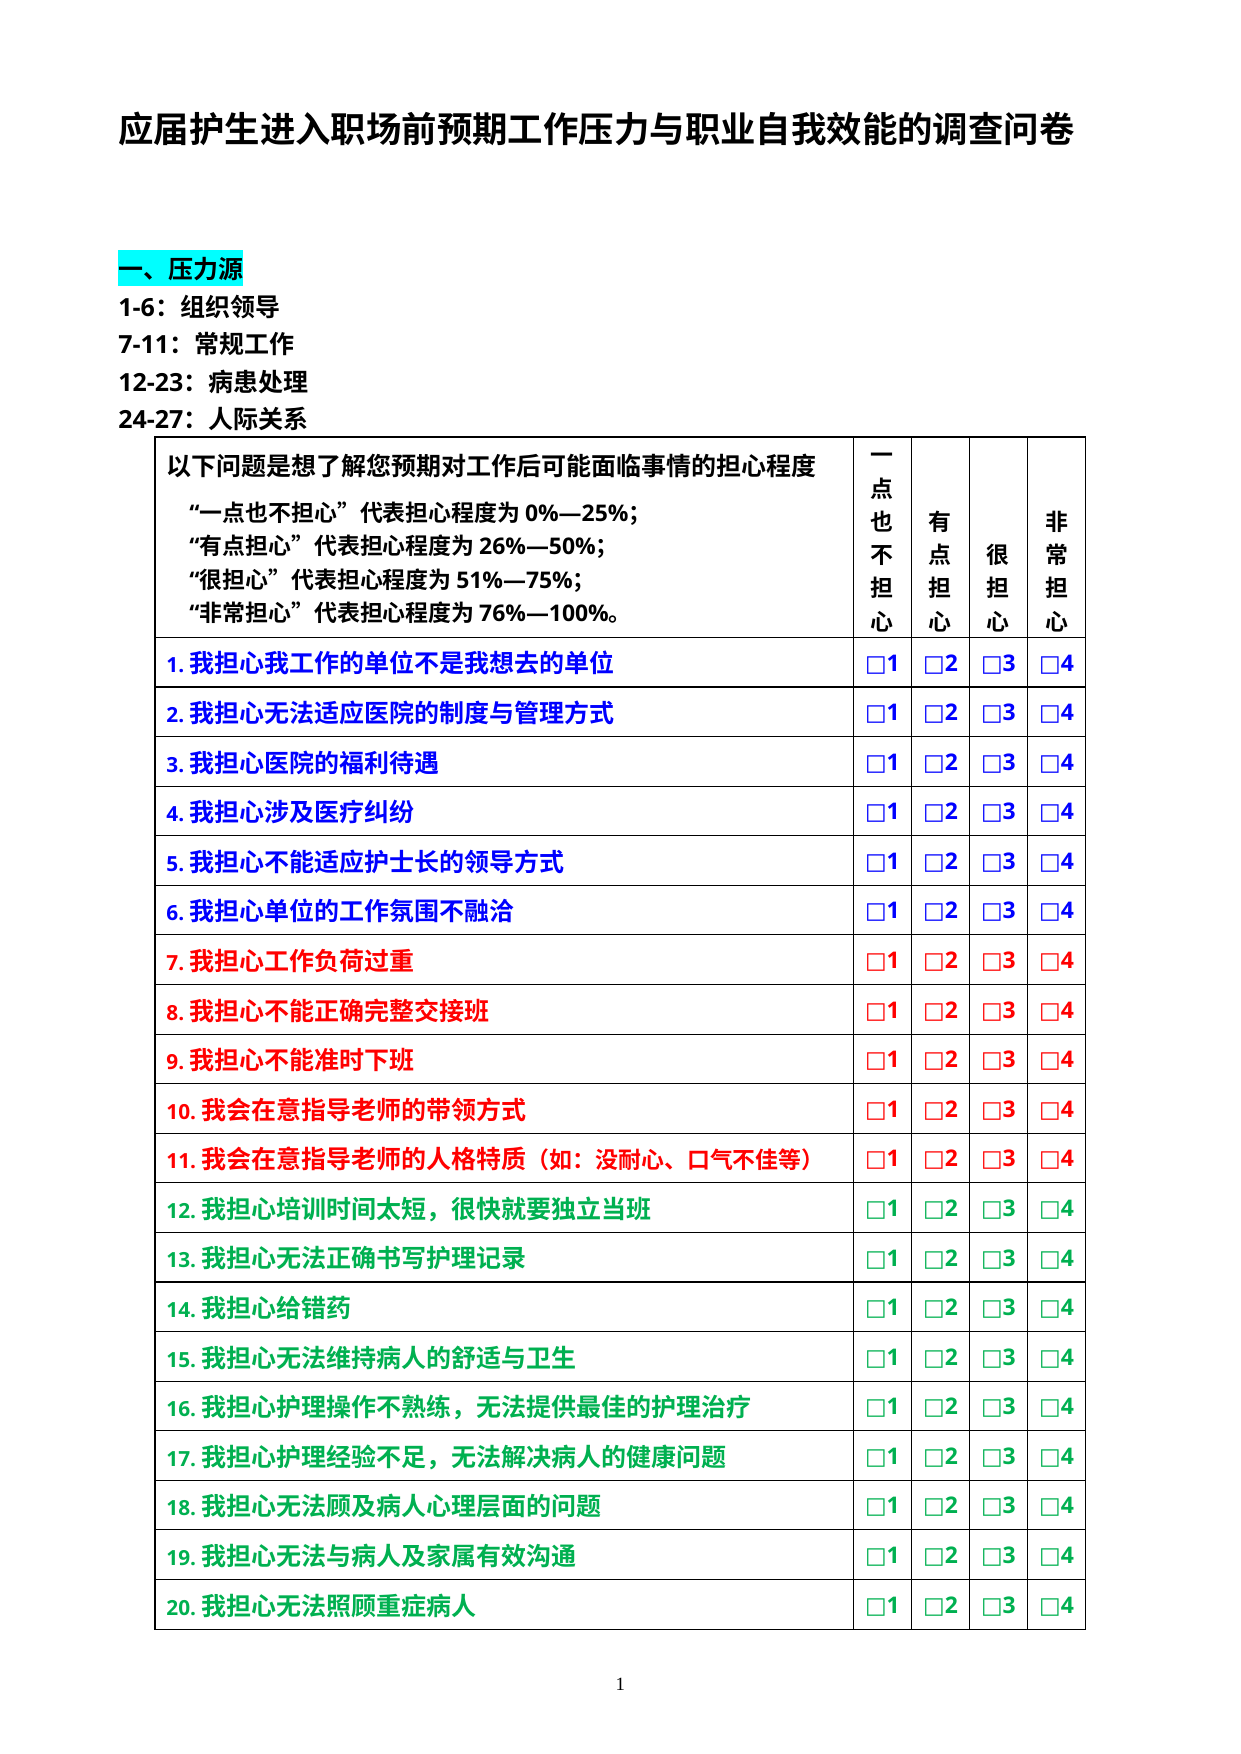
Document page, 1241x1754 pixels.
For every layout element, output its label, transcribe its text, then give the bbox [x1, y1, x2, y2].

table_cell □3 [970, 985, 1027, 1033]
table_cell □1 [854, 1481, 911, 1529]
table_cell □3 [970, 1233, 1027, 1281]
list 7-11：常规工作 [118, 324, 1122, 361]
table_cell □3 [970, 1332, 1027, 1381]
table_cell □4 [1028, 1134, 1085, 1182]
table_cell □3 [970, 1431, 1027, 1480]
table_cell □3 [970, 787, 1027, 835]
table_cell 10. 我会在意指导老师的带领方式 [156, 1084, 853, 1133]
table_cell □1 [854, 1382, 911, 1430]
table_cell □3 [970, 688, 1027, 736]
table_cell □1 [854, 886, 911, 934]
table_header 非 常 担 心 [1028, 438, 1085, 637]
table_cell □4 [1028, 935, 1085, 984]
table_cell 9. 我担心不能准时下班 [156, 1035, 853, 1083]
table_cell □4 [1028, 886, 1085, 934]
table_cell □1 [854, 688, 911, 736]
table_cell □1 [854, 985, 911, 1033]
table_cell 8. 我担心不能正确完整交接班 [156, 985, 853, 1033]
table_cell □2 [912, 1134, 969, 1182]
table_cell □3 [970, 935, 1027, 984]
table_cell 12. 我担心培训时间太短，很快就要独立当班 [156, 1183, 853, 1232]
table_cell 15. 我担心无法维持病人的舒适与卫生 [156, 1332, 853, 1381]
table_cell □2 [912, 1530, 969, 1579]
list 12-23：病患处理 [118, 361, 1122, 399]
table_cell □1 [854, 1233, 911, 1281]
table_cell □4 [1028, 688, 1085, 736]
table_cell □4 [1028, 1332, 1085, 1381]
list 1-6：组织领导 [118, 286, 1122, 324]
table_cell 3. 我担心医院的福利待遇 [156, 737, 853, 786]
table_cell □4 [1028, 985, 1085, 1033]
table_cell □2 [912, 1332, 969, 1381]
table_header 有 点 担 心 [912, 438, 969, 637]
table_cell 4. 我担心涉及医疗纠纷 [156, 787, 853, 835]
table_cell □3 [970, 1134, 1027, 1182]
table_cell □2 [912, 1084, 969, 1133]
table_cell □2 [912, 1035, 969, 1083]
table_cell □3 [970, 1530, 1027, 1579]
table_cell □2 [912, 1183, 969, 1232]
table_cell □4 [1028, 1382, 1085, 1430]
table_cell □2 [912, 935, 969, 984]
table_cell □3 [970, 737, 1027, 786]
table_cell □4 [1028, 1283, 1085, 1331]
table_cell □2 [912, 1382, 969, 1430]
table_cell □1 [854, 1332, 911, 1381]
table_cell □1 [854, 1283, 911, 1331]
list 压力源 [118, 249, 1122, 286]
table_cell □3 [970, 836, 1027, 885]
table_cell □4 [1028, 787, 1085, 835]
table_cell □2 [912, 836, 969, 885]
table_cell □4 [1028, 737, 1085, 786]
table_cell □3 [970, 1481, 1027, 1529]
table_cell 11. 我会在意指导老师的人格特质（如：没耐心、口气不佳等） [156, 1134, 853, 1182]
table_cell 14. 我担心给错药 [156, 1283, 853, 1331]
table_cell □1 [854, 1431, 911, 1480]
table_cell 7. 我担心工作负荷过重 [156, 935, 853, 984]
table_cell 5. 我担心不能适应护士长的领导方式 [156, 836, 853, 885]
table_cell □2 [912, 1431, 969, 1480]
table_cell 13. 我担心无法正确书写护理记录 [156, 1233, 853, 1281]
table_cell □3 [970, 1283, 1027, 1331]
table_cell □1 [854, 638, 911, 686]
table_cell □4 [1028, 1084, 1085, 1133]
table_cell 19. 我担心无法与病人及家属有效沟通 [156, 1530, 853, 1579]
table_cell □4 [1028, 1431, 1085, 1480]
table_cell □4 [1028, 1183, 1085, 1232]
table_cell □4 [1028, 1481, 1085, 1529]
table_cell □2 [912, 787, 969, 835]
table_cell □2 [912, 1580, 969, 1628]
table_cell □2 [912, 737, 969, 786]
table_cell 1. 我担心我工作的单位不是我想去的单位 [156, 638, 853, 686]
table_cell □4 [1028, 1530, 1085, 1579]
table_cell 18. 我担心无法顾及病人心理层面的问题 [156, 1481, 853, 1529]
table_cell □2 [912, 1481, 969, 1529]
table_cell □4 [1028, 1580, 1085, 1628]
table_header 一 点 也 不 担 心 [854, 438, 911, 637]
table_cell □4 [1028, 836, 1085, 885]
table_cell □1 [854, 1035, 911, 1083]
table_cell □3 [970, 1382, 1027, 1430]
table_cell □2 [912, 1283, 969, 1331]
table_cell □2 [912, 688, 969, 736]
table_cell 2. 我担心无法适应医院的制度与管理方式 [156, 688, 853, 736]
table_cell □2 [912, 985, 969, 1033]
table_cell □3 [970, 1035, 1027, 1083]
table_cell □1 [854, 935, 911, 984]
table_cell 17. 我担心护理经验不足，无法解决病人的健康问题 [156, 1431, 853, 1480]
table_cell 20. 我担心无法照顾重症病人 [156, 1580, 853, 1628]
table_header 很 担 心 [970, 438, 1027, 637]
table_cell □3 [970, 886, 1027, 934]
table_cell □1 [854, 1530, 911, 1579]
table_cell □1 [854, 1580, 911, 1628]
table_cell □4 [1028, 638, 1085, 686]
table_cell □3 [970, 1084, 1027, 1133]
table_cell □3 [970, 1580, 1027, 1628]
table_header 以下问题是想了解您预期对工作后可能面临事情的担心程度 “一点也不担心”代表担心程度为0%—25%； “有点担心”代表担心程度为26%—50%； “很担心”代表担心程度为51%—75%； “非常担心”代表担心程度为76%—100%。 [156, 438, 853, 637]
table_cell □2 [912, 638, 969, 686]
table_cell □1 [854, 1084, 911, 1133]
list 24-27：人际关系 [118, 399, 1122, 436]
table_cell 6. 我担心单位的工作氛围不融洽 [156, 886, 853, 934]
table_cell □1 [854, 787, 911, 835]
table_cell □1 [854, 1134, 911, 1182]
table_cell □1 [854, 1183, 911, 1232]
table_cell 16. 我担心护理操作不熟练，无法提供最佳的护理治疗 [156, 1382, 853, 1430]
table_cell □1 [854, 737, 911, 786]
table_cell □3 [970, 1183, 1027, 1232]
table_cell □2 [912, 1233, 969, 1281]
table_cell □3 [970, 638, 1027, 686]
table_cell □4 [1028, 1035, 1085, 1083]
text 应届护生进入职场前预期工作压力与职业自我效能的调查问卷 [118, 89, 1122, 164]
table_cell □2 [912, 886, 969, 934]
table_cell □4 [1028, 1233, 1085, 1281]
table_cell □1 [854, 836, 911, 885]
